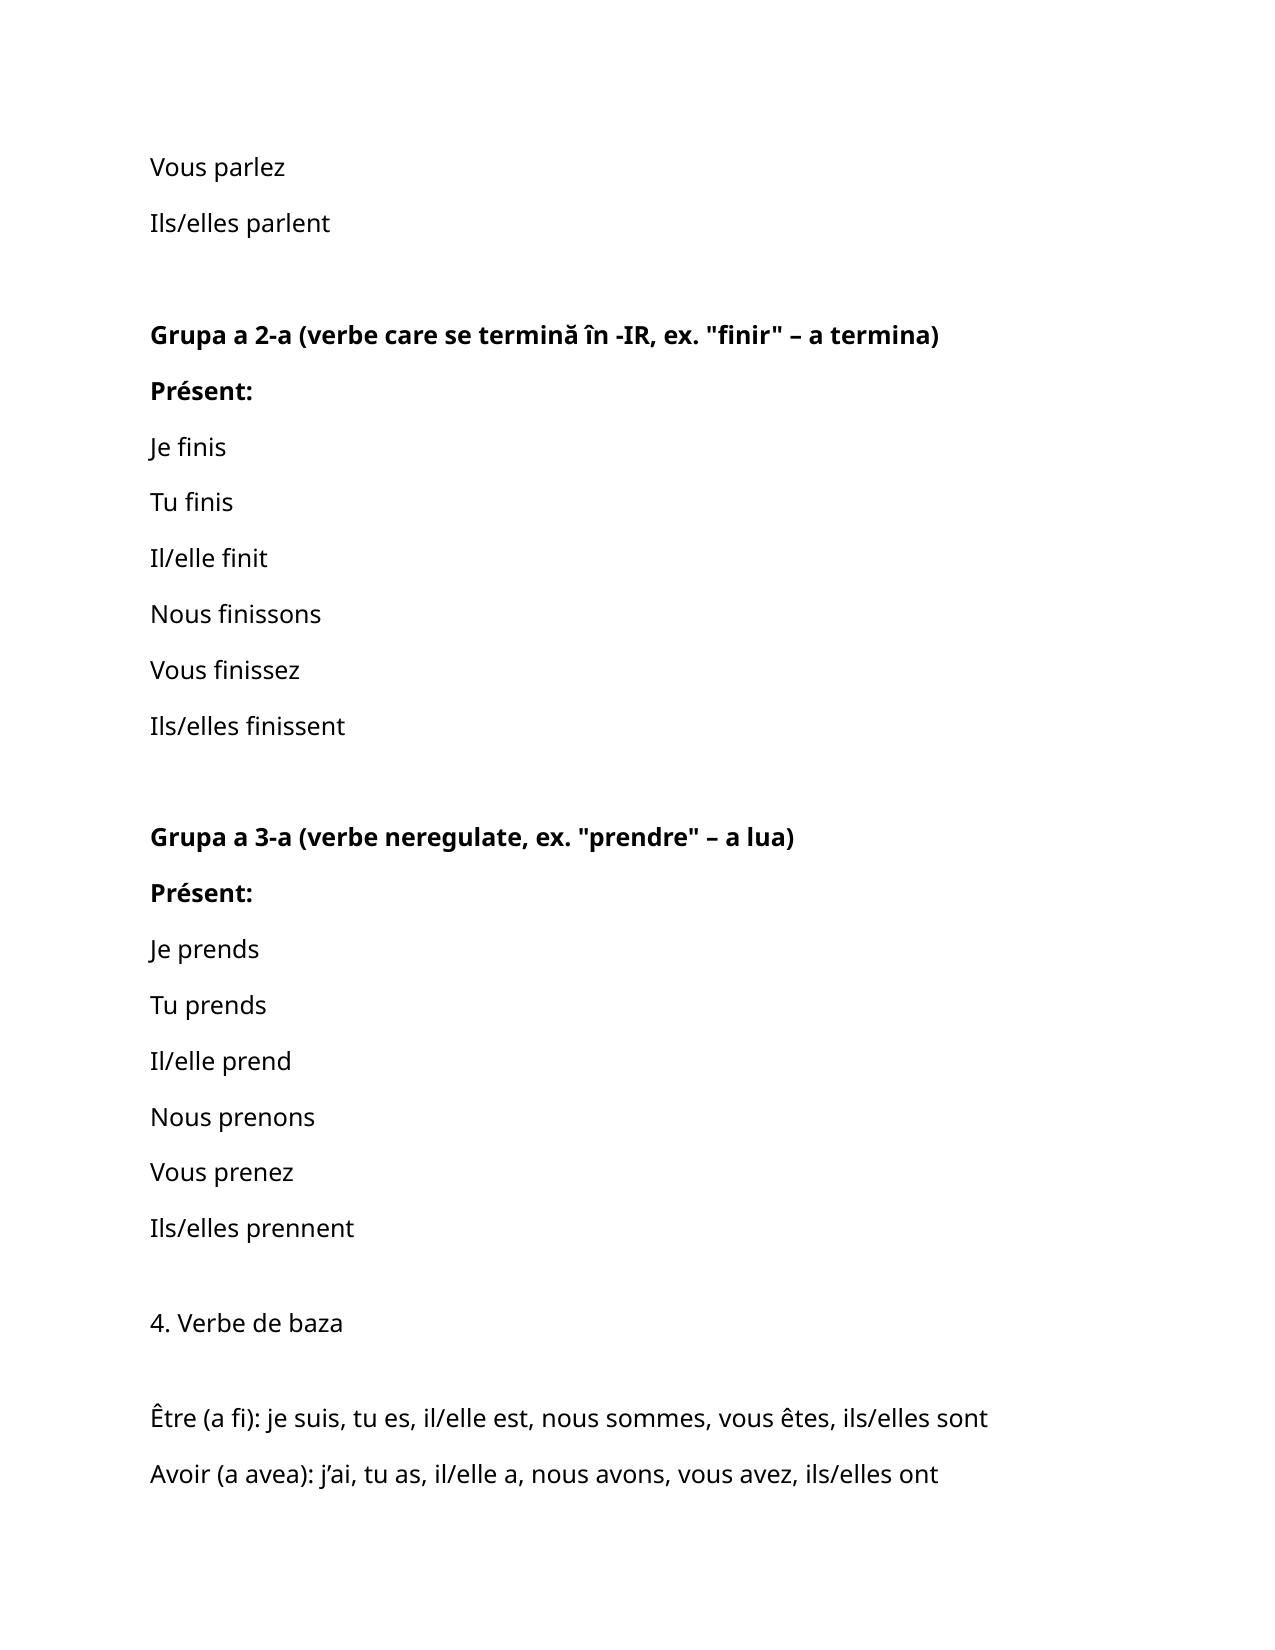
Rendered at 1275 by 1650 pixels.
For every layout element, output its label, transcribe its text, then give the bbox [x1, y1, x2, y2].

text Nous finissons [150, 597, 1125, 631]
text Ils/elles parlent [150, 206, 1125, 240]
text Ils/elles finissent [150, 708, 1125, 742]
text Grupa a 2-a (verbe care se termină în -IR, ex. "finir" – a termina) [150, 317, 1125, 352]
text Ils/elles prennent [150, 1211, 1125, 1245]
text Grupa a 3-a (verbe neregulate, ex. "prendre" – a lua) [150, 820, 1125, 854]
text Nous prenons [150, 1099, 1125, 1133]
text Présent: [150, 373, 1125, 407]
text Je prends [150, 932, 1125, 966]
text Tu prends [150, 987, 1125, 1022]
text Il/elle finit [150, 541, 1125, 575]
text Avoir (a avea): j’ai, tu as, il/elle a, nous avons, vous avez, ils/elles ont [150, 1457, 1125, 1491]
text Vous prenez [150, 1155, 1125, 1189]
text Je finis [150, 429, 1125, 463]
text Tu finis [150, 485, 1125, 519]
text Vous finissez [150, 652, 1125, 687]
text Il/elle prend [150, 1043, 1125, 1077]
text Présent: [150, 876, 1125, 910]
text Vous parlez [150, 150, 1125, 184]
text Être (a fi): je suis, tu es, il/elle est, nous sommes, vous êtes, ils/elles sont [150, 1401, 1125, 1435]
text 4. Verbe de baza [150, 1267, 1125, 1379]
